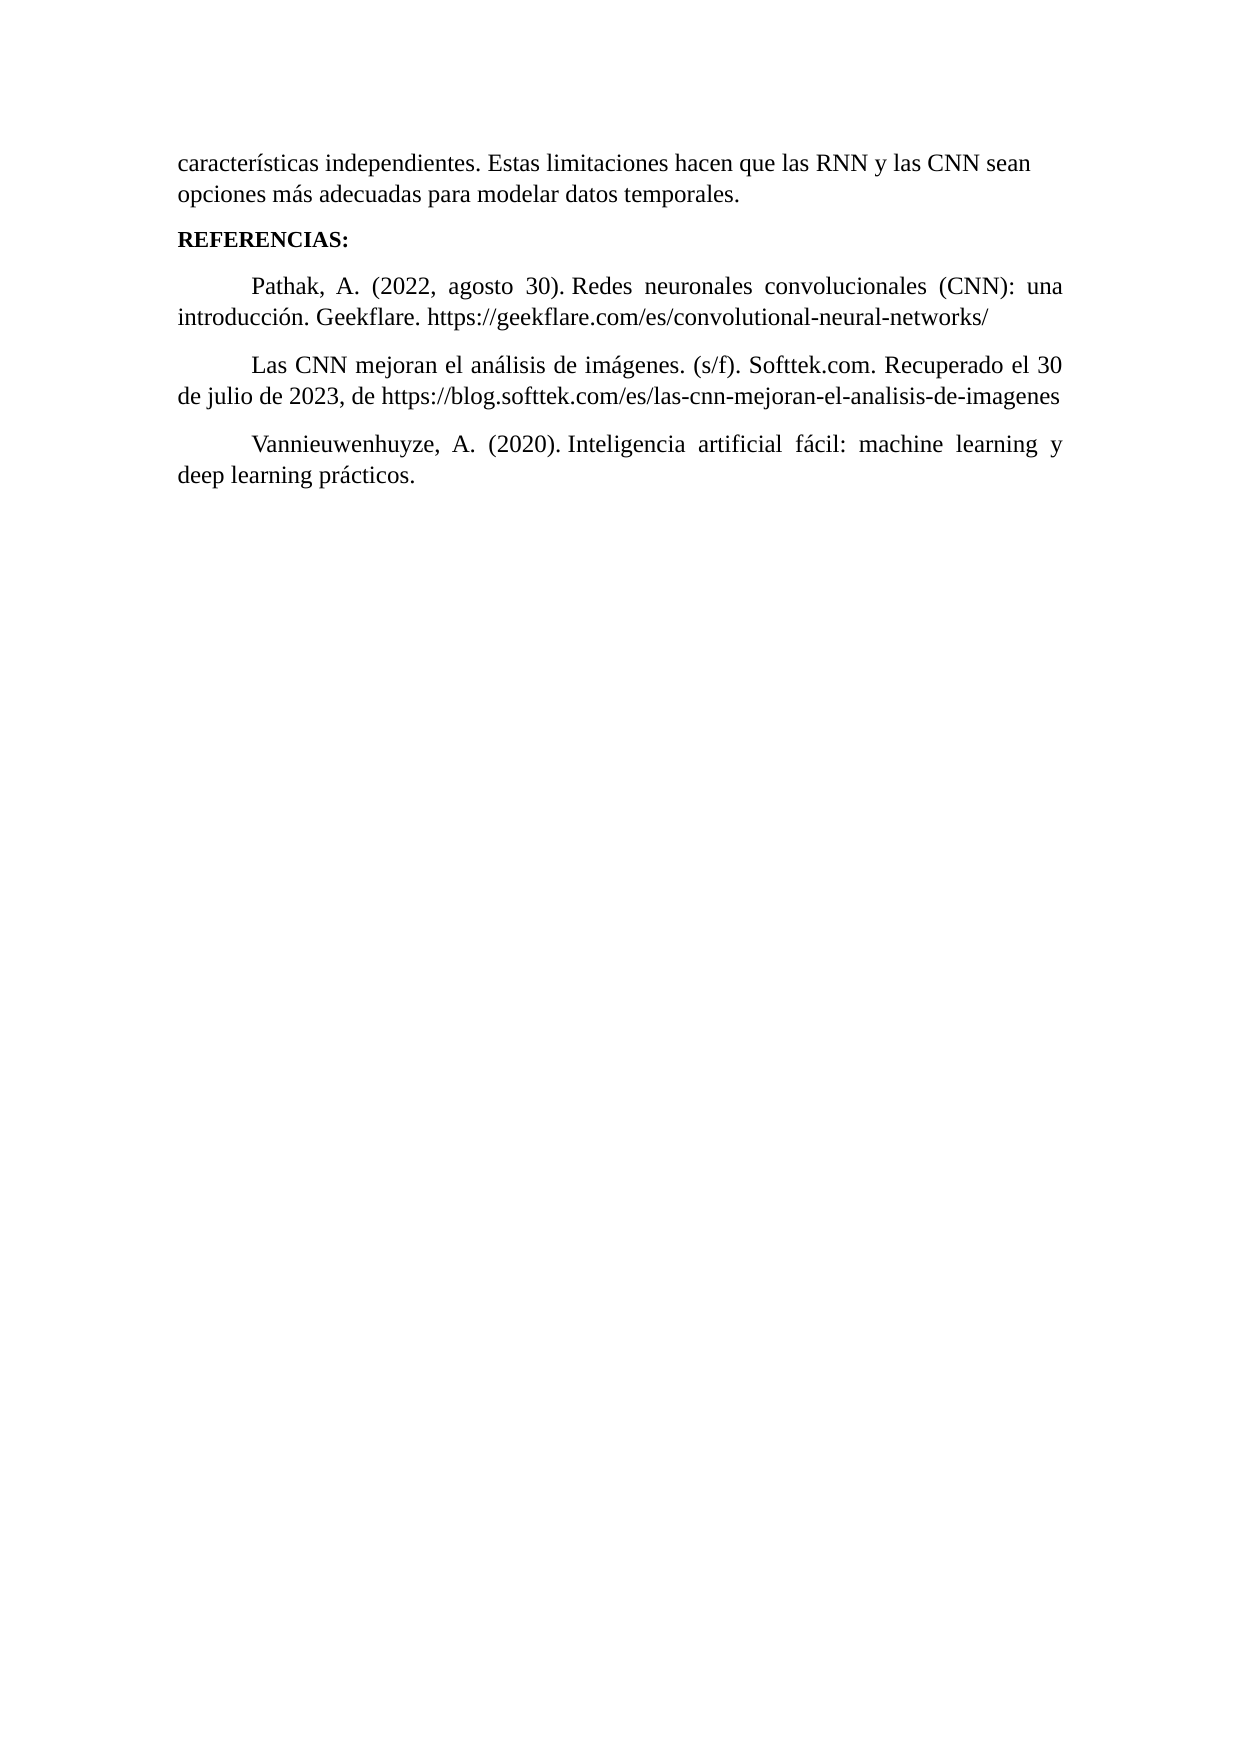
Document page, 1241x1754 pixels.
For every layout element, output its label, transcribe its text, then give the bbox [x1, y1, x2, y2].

text Vannieuwenhuyze, A. (2020). Inteligencia artificial fácil: machine learning y deep learning prácticos. [177, 429, 1063, 489]
text Pathak, A. (2022, agosto 30). Redes neuronales convolucionales (CNN): una introducción. Geekflare. https://geekflare.com/es/convolutional-neural-networks/ [177, 271, 1063, 331]
text Las CNN mejoran el análisis de imágenes. (s/f). Softtek.com. Recuperado el 30 de julio de 2023, de https://blog.softtek.com/es/las-cnn-mejoran-el-analisis-de-imagenes [177, 350, 1063, 410]
text REFERENCIAS: [177, 226, 1063, 253]
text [177, 148, 1063, 207]
